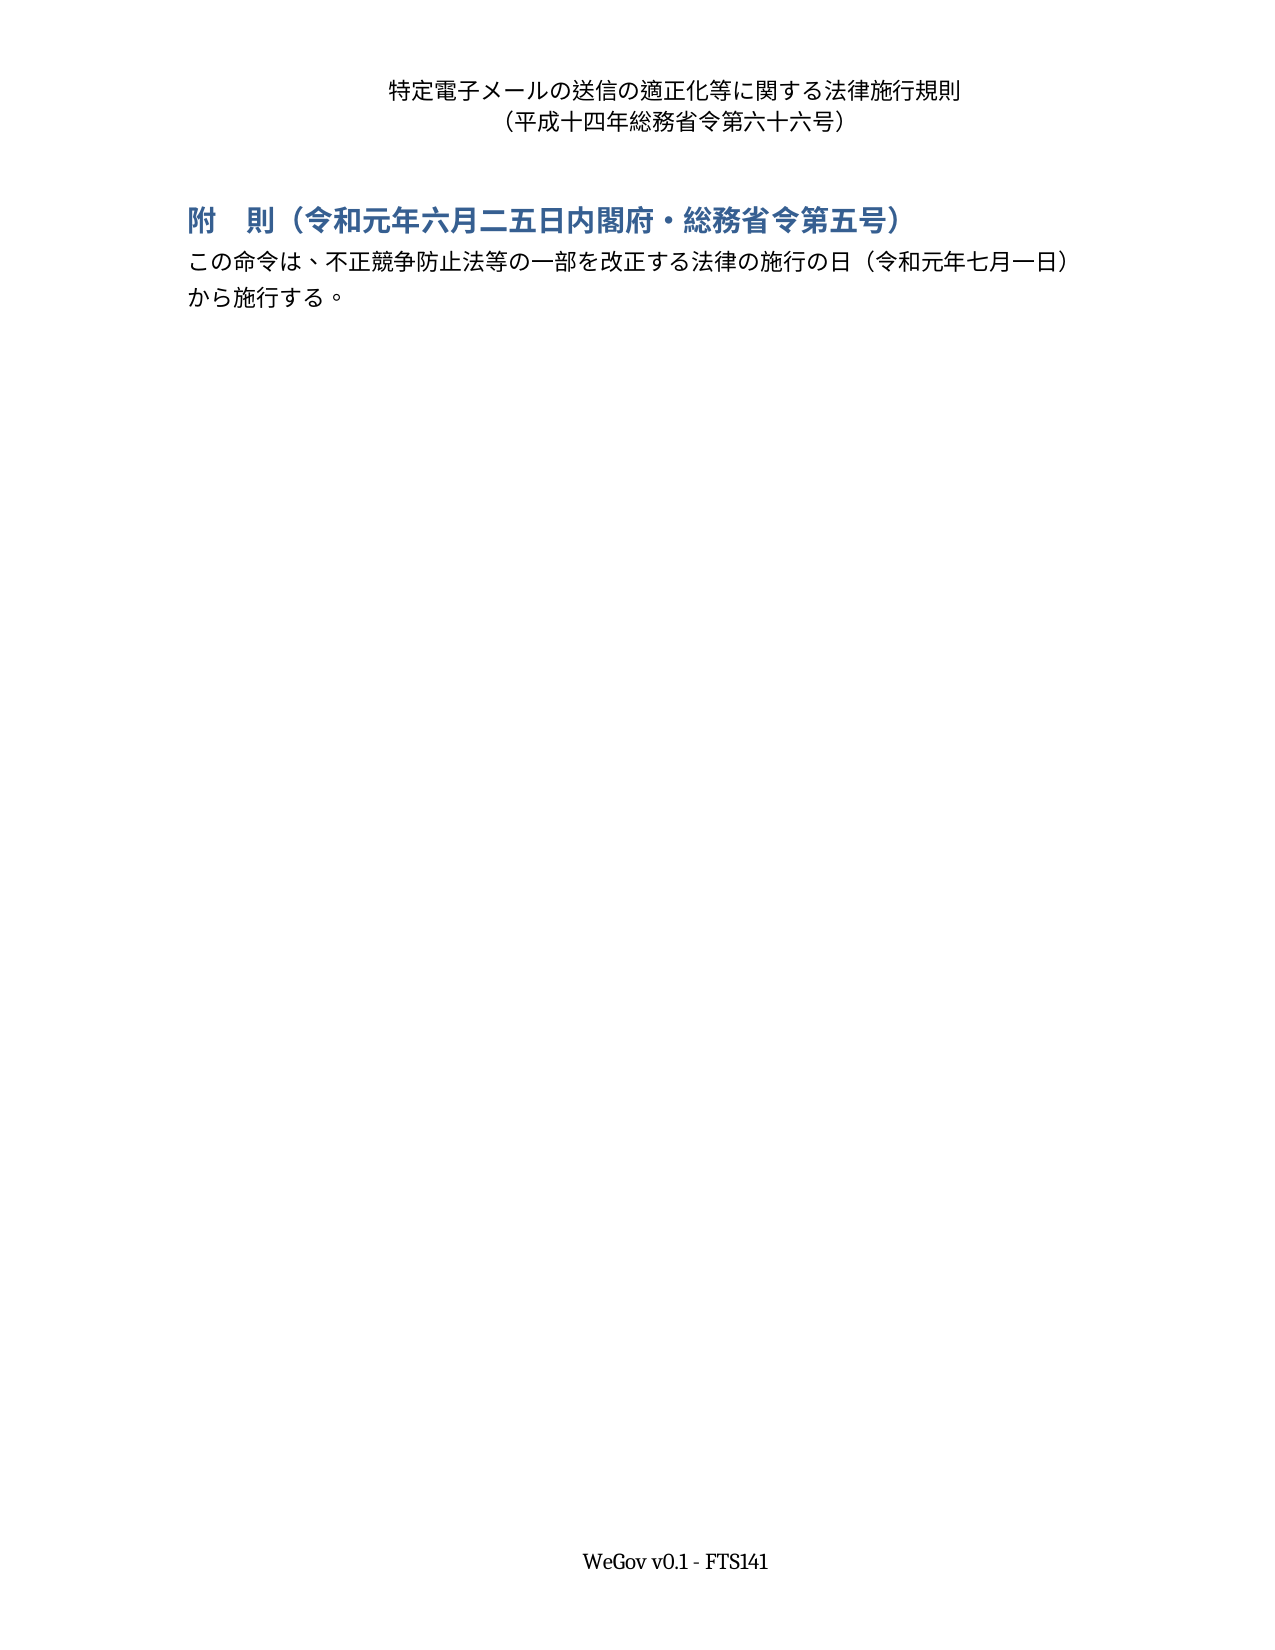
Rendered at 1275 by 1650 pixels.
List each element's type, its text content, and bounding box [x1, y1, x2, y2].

subtitle 附 則（令和元年六月二五日内閣府・総務省令第五号） [187, 200, 1087, 240]
text この命令は、不正競争防止法等の一部を改正する法律の施行の日（令和元年七月一日）から施行する。 [187, 246, 1087, 313]
